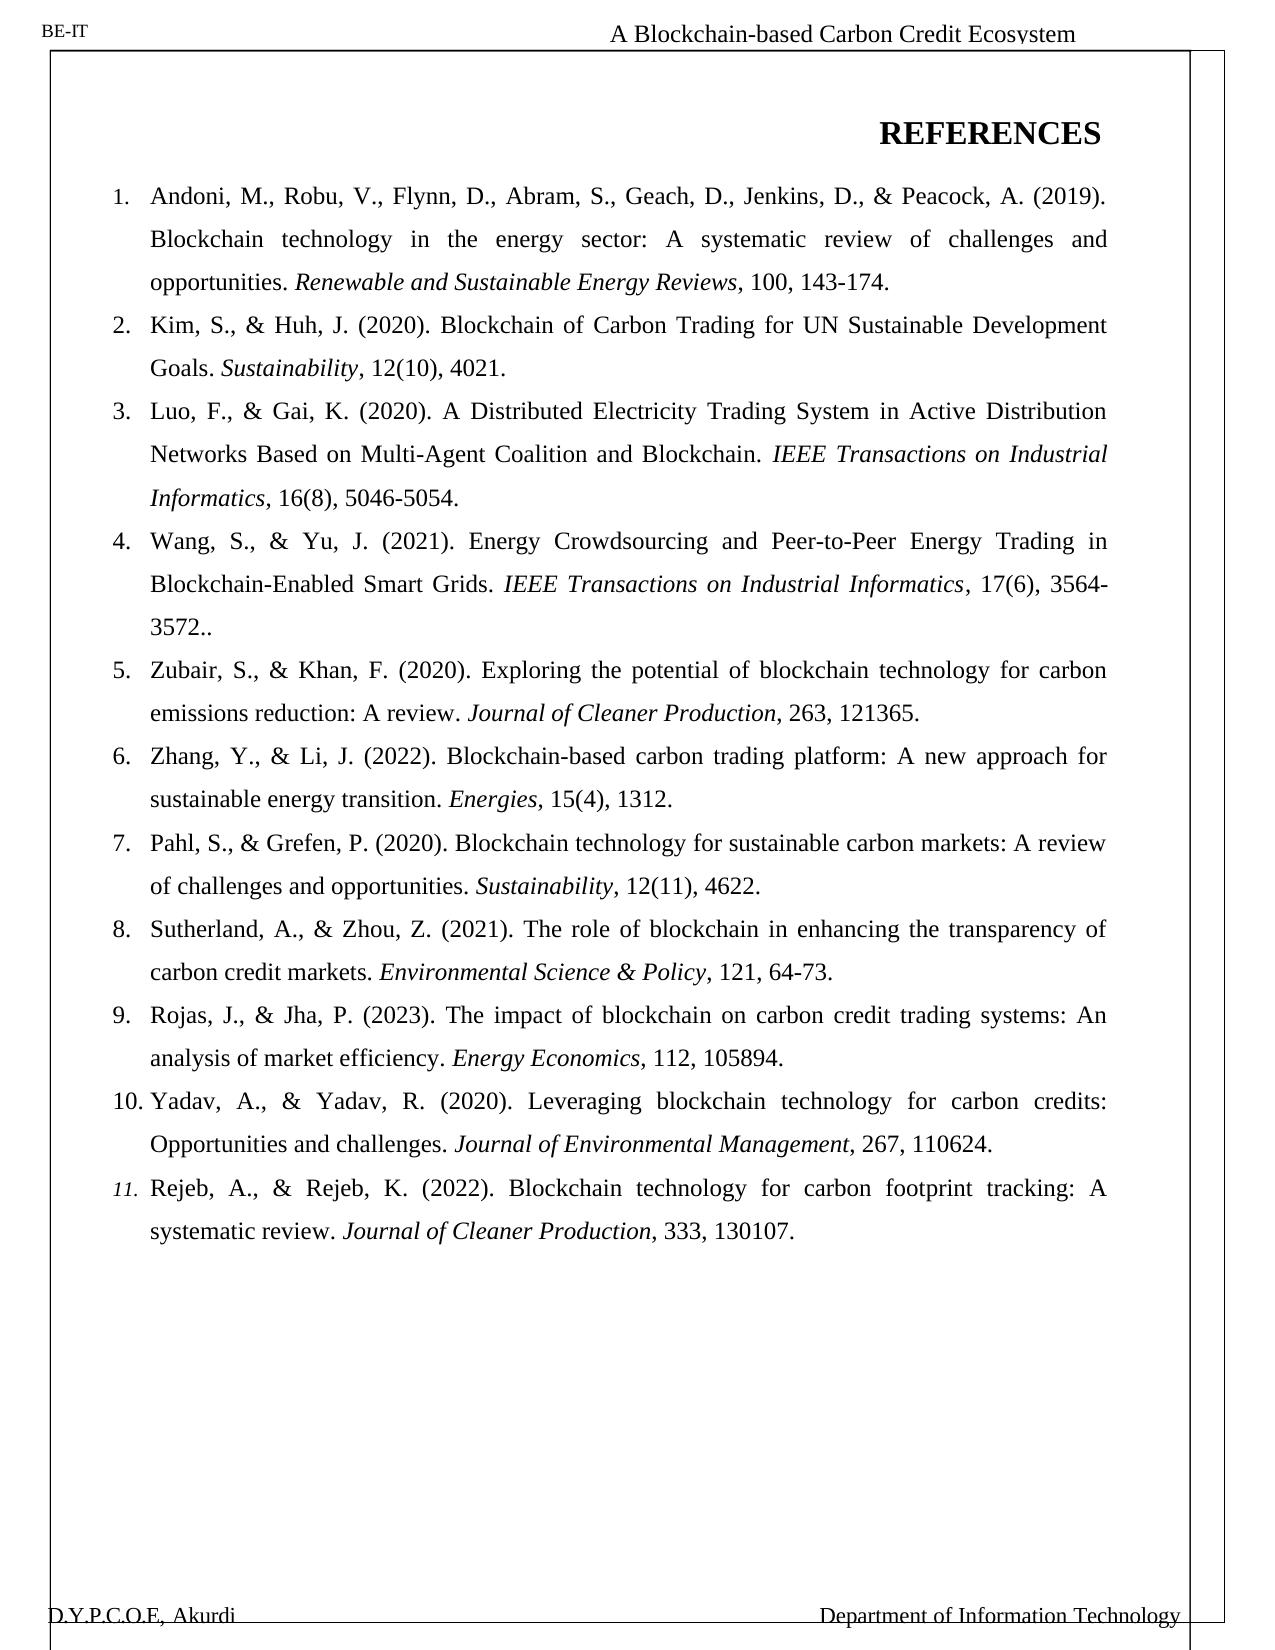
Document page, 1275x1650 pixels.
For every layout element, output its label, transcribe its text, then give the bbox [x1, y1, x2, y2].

list Luo, F., & Gai, K. (2020). A Distributed Electricity Trading System in Active Distribution Networks Based on Multi-Agent Coalition and Blockchain. IEEE Transactions on Industrial Informatics, 16(8), 5046-5054. [112, 396, 1108, 511]
list Pahl, S., & Grefen, P. (2020). Blockchain technology for sustainable carbon markets: A review of challenges and opportunities. Sustainability, 12(11), 4622. [112, 828, 1108, 899]
list Zhang, Y., & Li, J. (2022). Blockchain-based carbon trading platform: A new approach for sustainable energy transition. Energies, 15(4), 1312. [112, 741, 1108, 813]
list Yadav, A., & Yadav, R. (2020). Leveraging blockchain technology for carbon credits: Opportunities and challenges. Journal of Environmental Management, 267, 110624. [112, 1086, 1108, 1158]
list Andoni, M., Robu, V., Flynn, D., Abram, S., Geach, D., Jenkins, D., & Peacock, A. (2019). Blockchain technology in the energy sector: A systematic review of challenges and opportunities. Renewable and Sustainable Energy Reviews, 100, 143-174. [112, 181, 1108, 296]
list Wang, S., & Yu, J. (2021). Energy Crowdsourcing and Peer-to-Peer Energy Trading in Blockchain-Enabled Smart Grids. IEEE Transactions on Industrial Informatics, 17(6), 3564-3572.. [112, 526, 1108, 641]
list Sutherland, A., & Zhou, Z. (2021). The role of blockchain in enhancing the transparency of carbon credit markets. Environmental Science & Policy, 121, 64-73. [112, 914, 1108, 986]
list Rojas, J., & Jha, P. (2023). The impact of blockchain on carbon credit trading systems: An analysis of market efficiency. Energy Economics, 112, 105894. [112, 1000, 1108, 1072]
text REFERENCES [75, 113, 1101, 152]
list Zubair, S., & Khan, F. (2020). Exploring the potential of blockchain technology for carbon emissions reduction: A review. Journal of Cleaner Production, 263, 121365. [112, 655, 1108, 727]
list Rejeb, A., & Rejeb, K. (2022). Blockchain technology for carbon footprint tracking: A systematic review. Journal of Cleaner Production, 333, 130107. [112, 1173, 1108, 1244]
list Kim, S., & Huh, J. (2020). Blockchain of Carbon Trading for UN Sustainable Development Goals. Sustainability, 12(10), 4021. [112, 310, 1108, 382]
